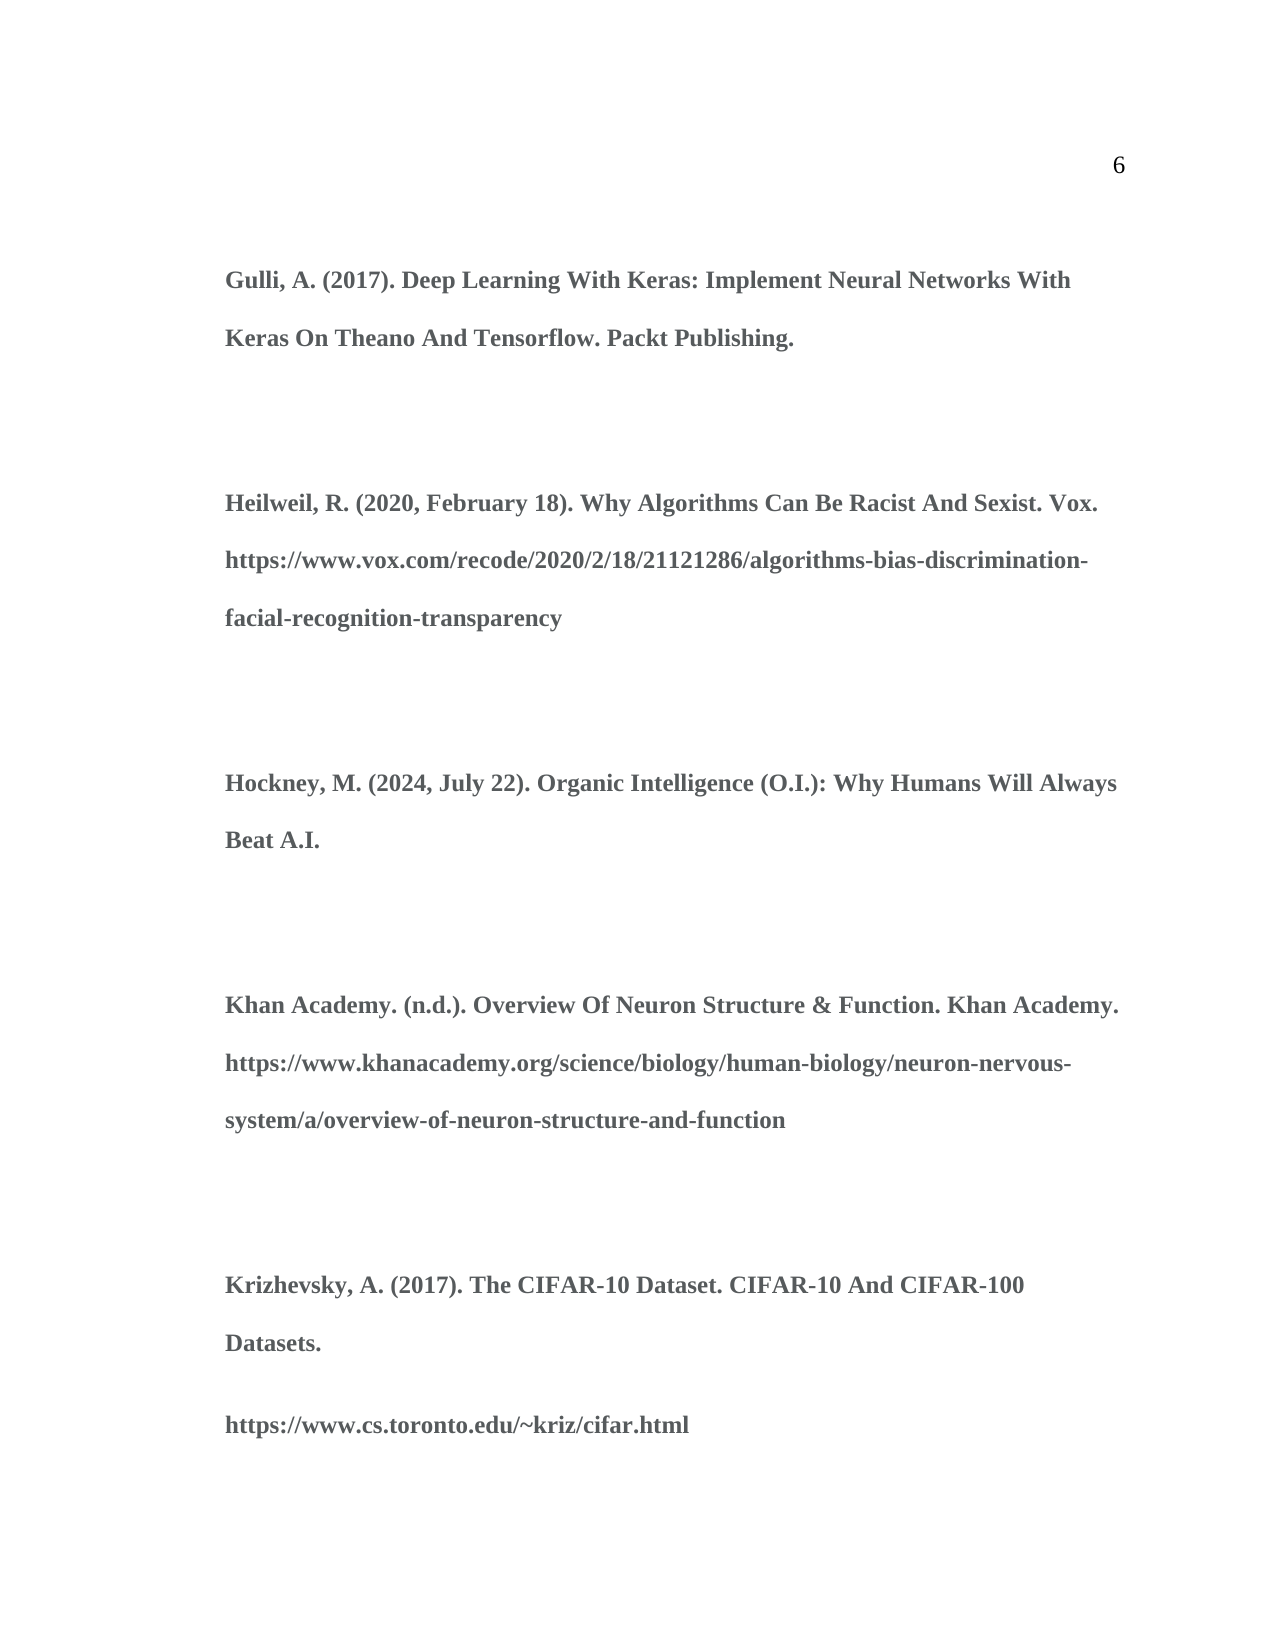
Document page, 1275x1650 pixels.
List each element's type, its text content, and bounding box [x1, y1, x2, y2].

text Heilweil, R. (2020, February 18). Why Algorithms Can Be Racist And Sexist. Vox. https://www.vox.com/recode/2020/2/18/21121286/algorithms-bias-discrimination-facial-recognition-transparency [225, 488, 1125, 631]
text Krizhevsky, A. (2017). The CIFAR-10 Dataset. CIFAR-10 And CIFAR-100 Datasets. [225, 1270, 1125, 1356]
text Gulli, A. (2017). Deep Learning With Keras: Implement Neural Networks With Keras On Theano And Tensorflow. Packt Publishing. [225, 265, 1125, 351]
text Khan Academy. (n.d.). Overview Of Neuron Structure & Function. Khan Academy. https://www.khanacademy.org/science/biology/human-biology/neuron-nervous-system/a/overview-of-neuron-structure-and-function [225, 990, 1125, 1134]
text https://www.cs.toronto.edu/~kriz/cifar.html [225, 1410, 1125, 1439]
text Hockney, M. (2024, July 22). Organic Intelligence (O.I.): Why Humans Will Always Beat A.I. [225, 768, 1125, 854]
